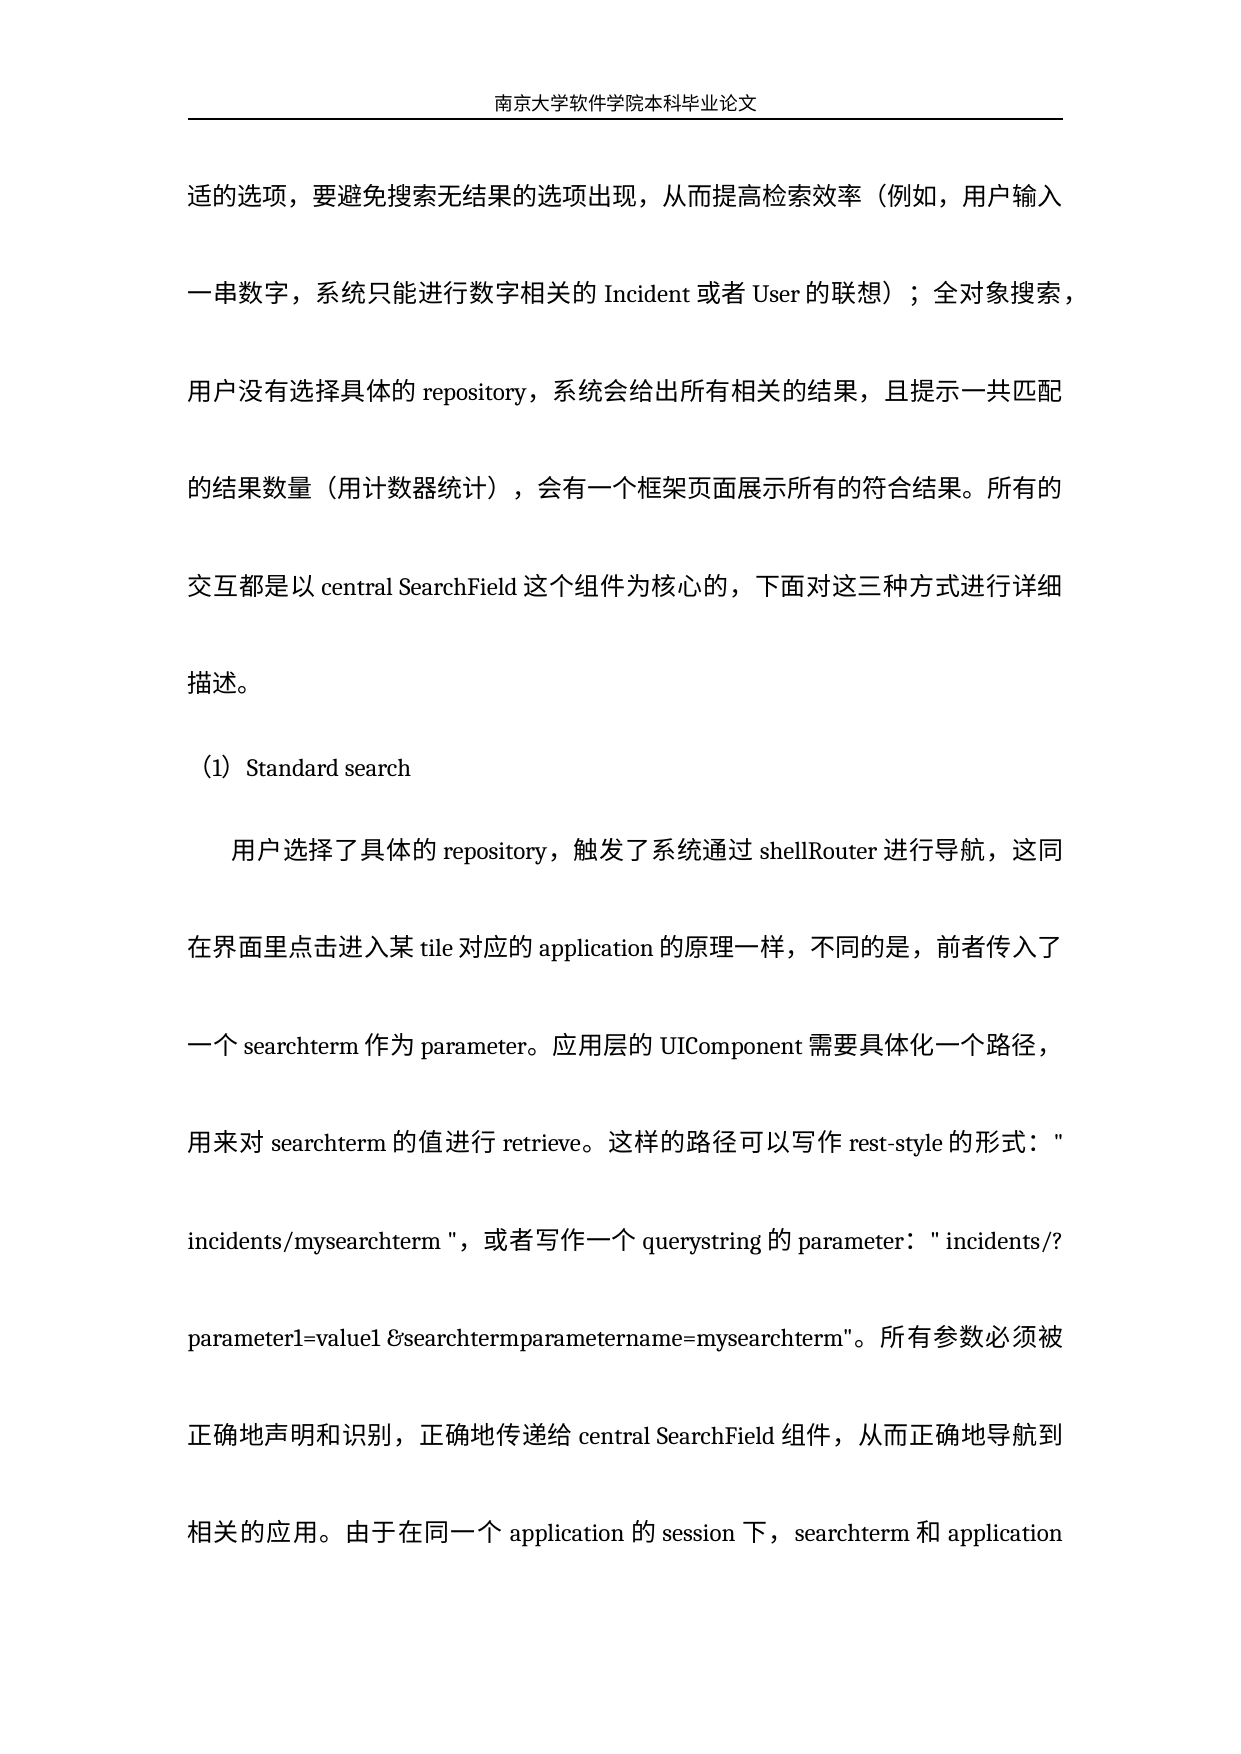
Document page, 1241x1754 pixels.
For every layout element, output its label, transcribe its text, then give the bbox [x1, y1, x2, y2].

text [187, 816, 1063, 1563]
text （1）Standard search [187, 733, 1063, 798]
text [187, 162, 1063, 714]
